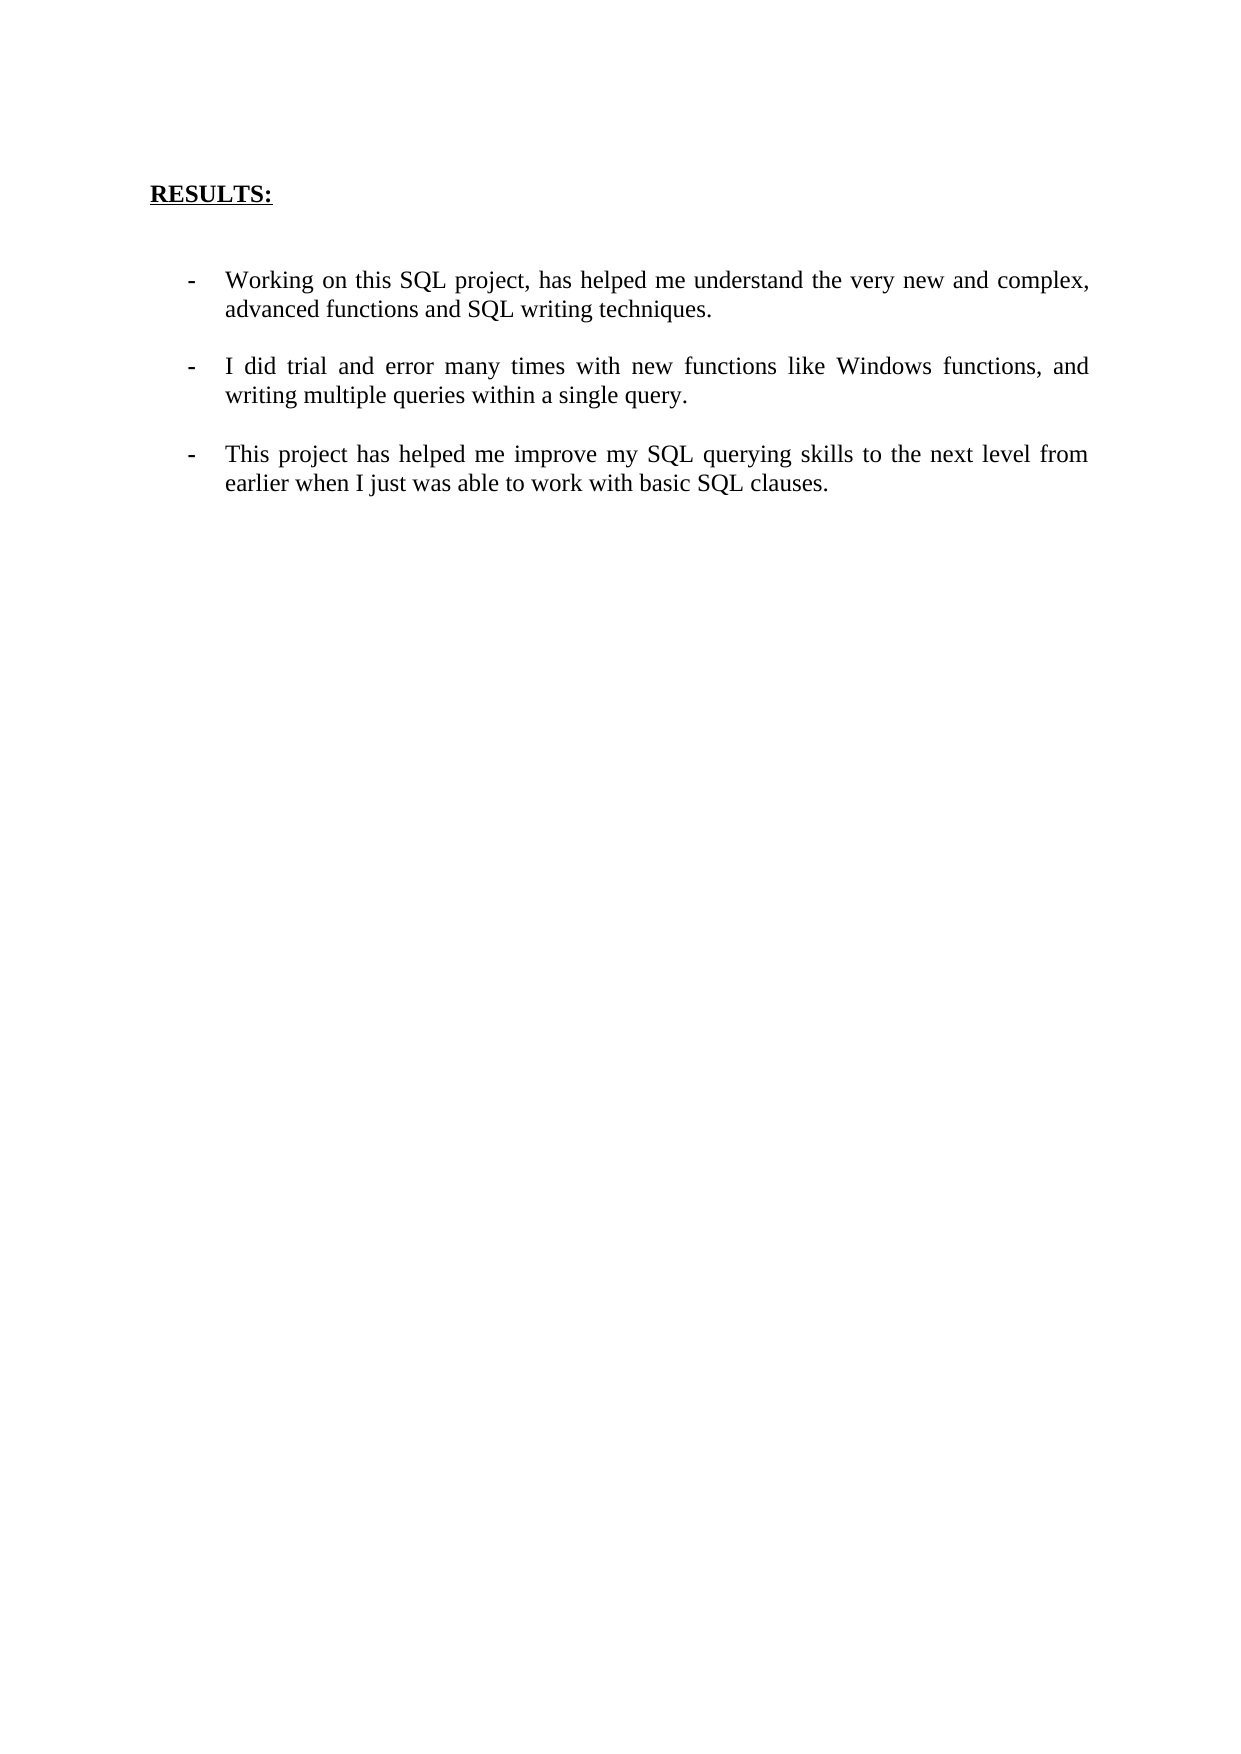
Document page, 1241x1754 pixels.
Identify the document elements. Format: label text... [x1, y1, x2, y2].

list This project has helped me improve my SQL querying skills to the next level from earlier when I just was able to work with basic SQL clauses. [187, 439, 1090, 497]
list Working on this SQL project, has helped me understand the very new and complex, advanced functions and SQL writing techniques. [187, 265, 1090, 322]
text RESULTS: [150, 179, 1090, 207]
list I did trial and error many times with new functions like Windows functions, and writing multiple queries within a single query. [187, 351, 1090, 409]
